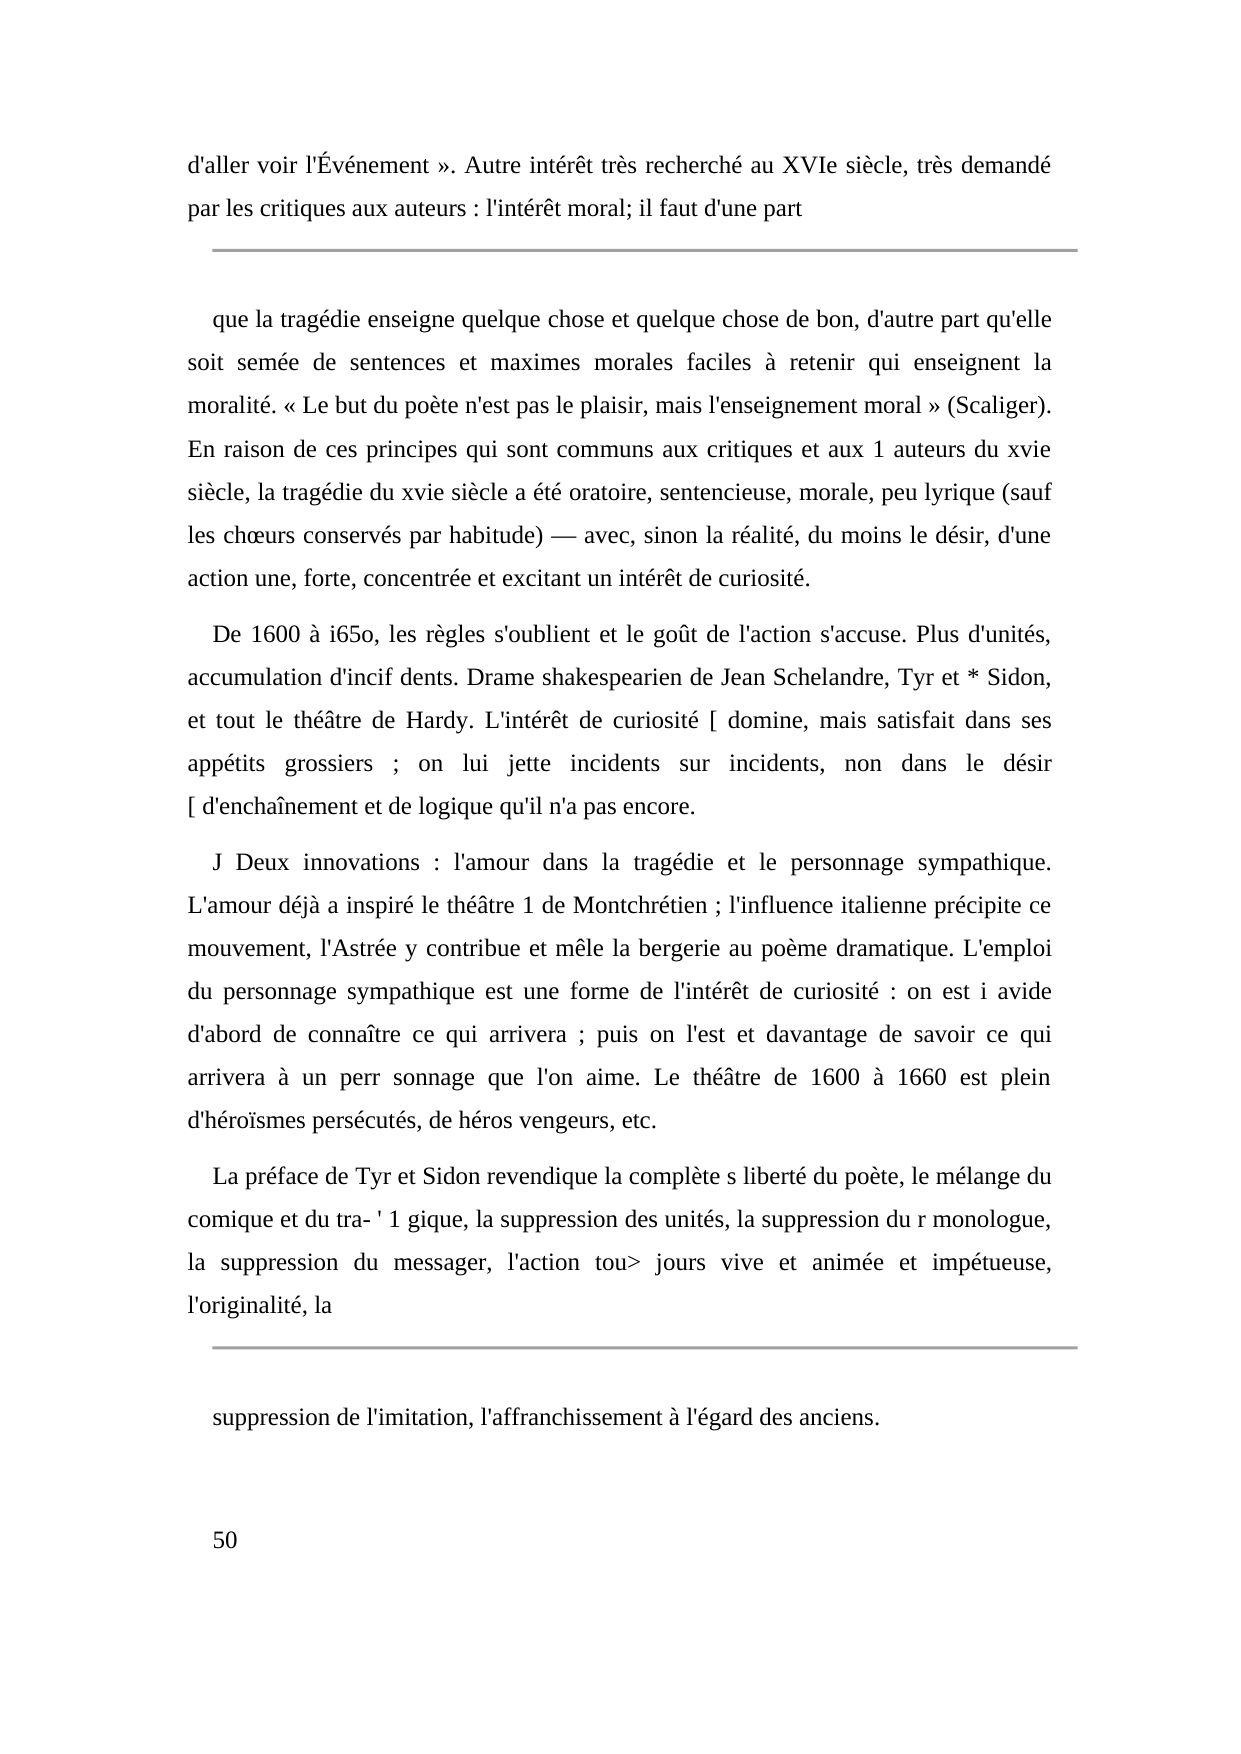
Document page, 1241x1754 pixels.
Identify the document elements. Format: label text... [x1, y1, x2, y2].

text suppression de l'imitation, l'affranchissement à l'égard des anciens. [187, 1402, 1053, 1431]
text que la tragédie enseigne quelque chose et quelque chose de bon, d'autre part qu'elle soit semée de sentences et maximes morales faciles à retenir qui enseignent la moralité. « Le but du poète n'est pas le plaisir, mais l'enseignement moral » (Scaliger). En raison de ces principes qui sont communs aux critiques et aux 1 auteurs du xvie siècle, la tragédie du xvie siècle a été oratoire, sentencieuse, morale, peu lyrique (sauf les chœurs conservés par habitude) — avec, sinon la réalité, du moins le désir, d'une action une, forte, concentrée et excitant un intérêt de curiosité. [187, 304, 1053, 592]
text La préface de Tyr et Sidon revendique la complète s liberté du poète, le mélange du comique et du tra- ' 1 gique, la suppression des unités, la suppression du r monologue, la suppression du messager, l'action tou> jours vive et animée et impétueuse, l'originalité, la [187, 1161, 1053, 1319]
text J Deux innovations : l'amour dans la tragédie et le personnage sympathique. L'amour déjà a inspiré le théâtre 1 de Montchrétien ; l'influence italienne précipite ce mouvement, l'Astrée y contribue et mêle la bergerie au poème dramatique. L'emploi du personnage sympathique est une forme de l'intérêt de curiosité : on est i avide d'abord de connaître ce qui arrivera ; puis on l'est et davantage de savoir ce qui arrivera à un perr sonnage que l'on aime. Le théâtre de 1600 à 1660 est plein d'héroïsmes persécutés, de héros vengeurs, etc. [187, 847, 1053, 1134]
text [187, 150, 1053, 222]
text De 1600 à i65o, les règles s'oublient et le goût de l'action s'accuse. Plus d'unités, accumulation d'incif dents. Drame shakespearien de Jean Schelandre, Tyr et * Sidon, et tout le théâtre de Hardy. L'intérêt de curiosité [ domine, mais satisfait dans ses appétits grossiers ; on lui jette incidents sur incidents, non dans le désir [ d'enchaînement et de logique qu'il n'a pas encore. [187, 619, 1053, 820]
